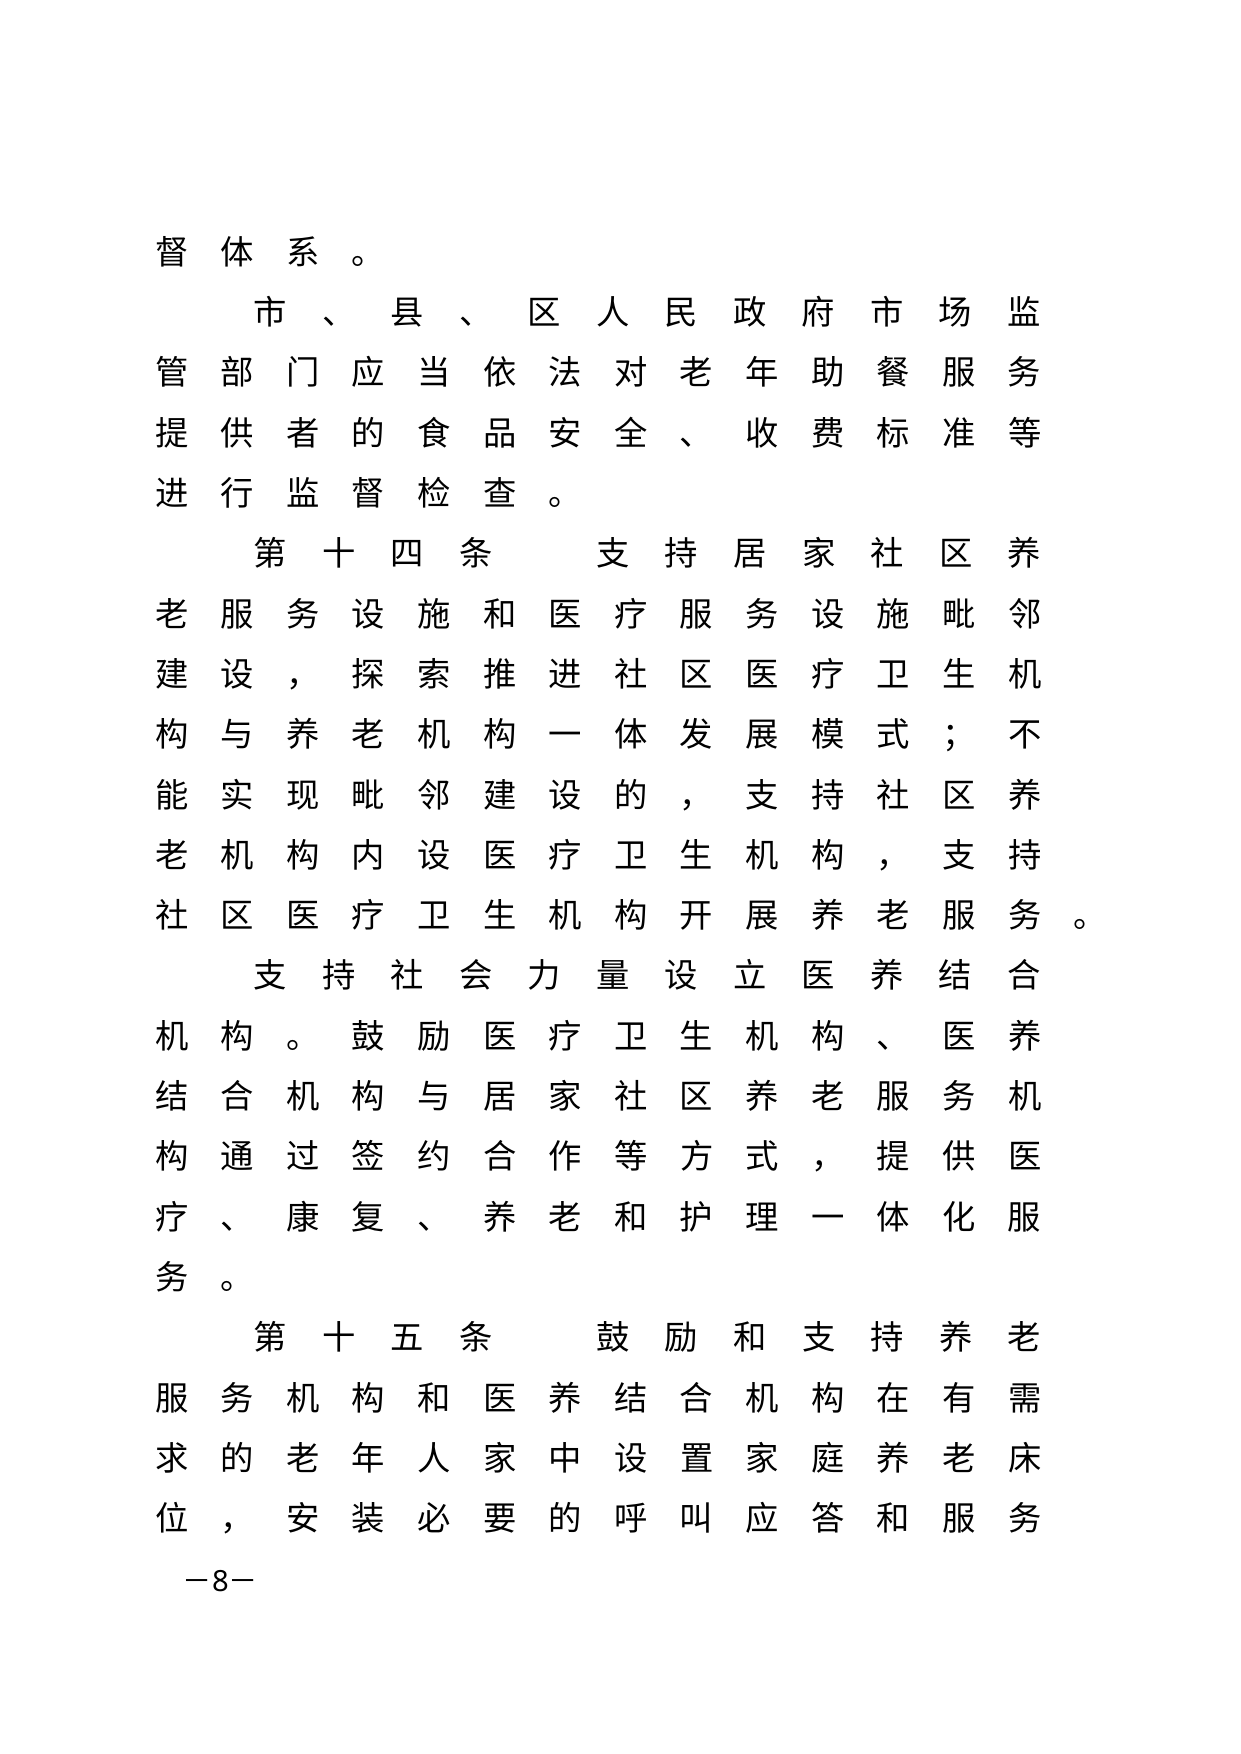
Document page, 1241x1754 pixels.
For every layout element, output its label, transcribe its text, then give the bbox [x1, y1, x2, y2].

text 第十四条 支持居家社区养老服务设施和医疗服务设施毗邻建设，探索推进社区医疗卫生机构与养老机构一体发展模式；不能实现毗邻建设的，支持社区养老机构内设医疗卫生机构，支持社区医疗卫生机构开展养老服务。 [155, 521, 1073, 943]
text 第十五条 鼓励和支持养老服务机构和医养结合机构在有需求的老年人家中设置家庭养老床位，安装必要的呼叫应答和服务监控等设备，提供规范化、专业化养老服务。 [155, 1305, 1073, 1546]
text 支持社会力量设立医养结合机构。鼓励医疗卫生机构、医养结合机构与居家社区养老服务机构通过签约合作等方式，提供医疗、康复、养老和护理一体化服务。 [155, 943, 1073, 1305]
text 第十三条 市人民政府民政主管部门应当会同市场监管部门建立老年助餐服务质量评价和监督体系。 [155, 219, 1073, 280]
text 市、县、区人民政府市场监管部门应当依法对老年助餐服务提供者的食品安全、收费标准等进行监督检查。 [155, 280, 1073, 521]
